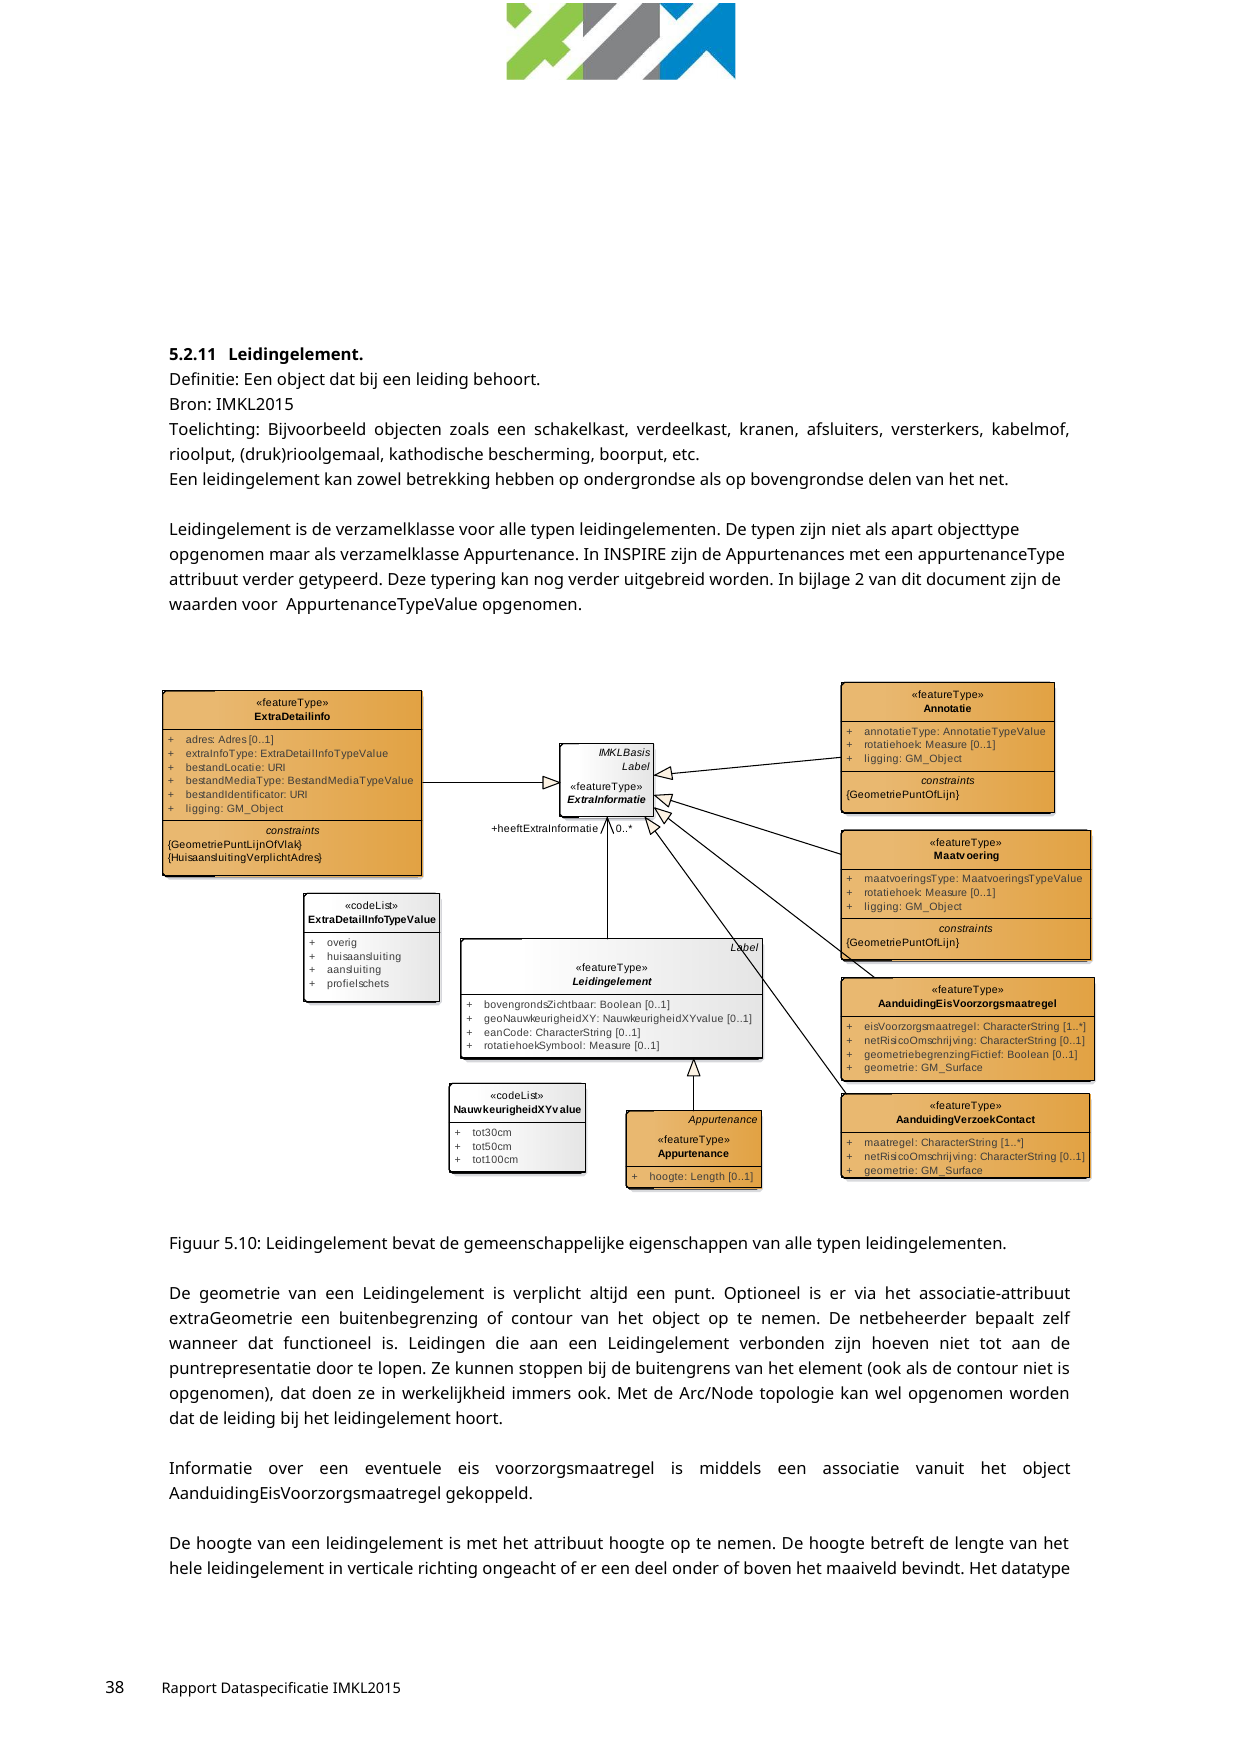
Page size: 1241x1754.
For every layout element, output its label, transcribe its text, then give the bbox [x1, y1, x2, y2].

text Definitie: Een object dat bij een leiding behoort. [169, 366, 1071, 391]
text Leidingelement. [169, 341, 1071, 366]
text Figuur 5.10: Leidingelement bevat de gemeenschappelijke eigenschappen van alle typen leidingelementen. [169, 1230, 1071, 1255]
picture [677, 50, 736, 80]
picture [506, 3, 718, 80]
text Toelichting: Bijvoorbeeld objecten zoals een schakelkast, verdeelkast, kranen, afsluiters, versterkers, kabelmof, rioolput, (druk)rioolgemaal, kathodische bescherming, boorput, etc. [169, 416, 1071, 466]
text Een leidingelement kan zowel betrekking hebben op ondergrondse als op bovengrondse delen van het net. [169, 466, 1071, 491]
text Informatie over een eventuele eis voorzorgsmaatregel is middels een associatie vanuit het object AanduidingEisVoorzorgsmaatregel gekoppeld. [169, 1455, 1071, 1505]
text Bron: IMKL2015 [169, 391, 1071, 416]
text De geometrie van een Leidingelement is verplicht altijd een punt. Optioneel is er via het associatie-attribuut extraGeometrie een buitenbegrenzing of contour van het object op te nemen. De netbeheerder bepaalt zelf wanneer dat functioneel is. Leidingen die aan een Leidingelement verbonden zijn hoeven niet tot aan de puntrepresentatie door te lopen. Ze kunnen stoppen bij de buitengrens van het element (ook als de contour niet is opgenomen), dat doen ze in werkelijkheid immers ook. Met de Arc/Node topologie kan wel opgenomen worden dat de leiding bij het leidingelement hoort. [169, 1280, 1071, 1430]
text Leidingelement is de verzamelklasse voor alle typen leidingelementen. De typen zijn niet als apart objecttype opgenomen maar als verzamelklasse Appurtenance. In INSPIRE zijn de Appurtenances met een appurtenanceType attribuut verder getypeerd. Deze typering kan nog verder uitgebreid worden. In bijlage 2 van dit document zijn de waarden voor AppurtenanceTypeValue opgenomen. [169, 516, 1071, 616]
